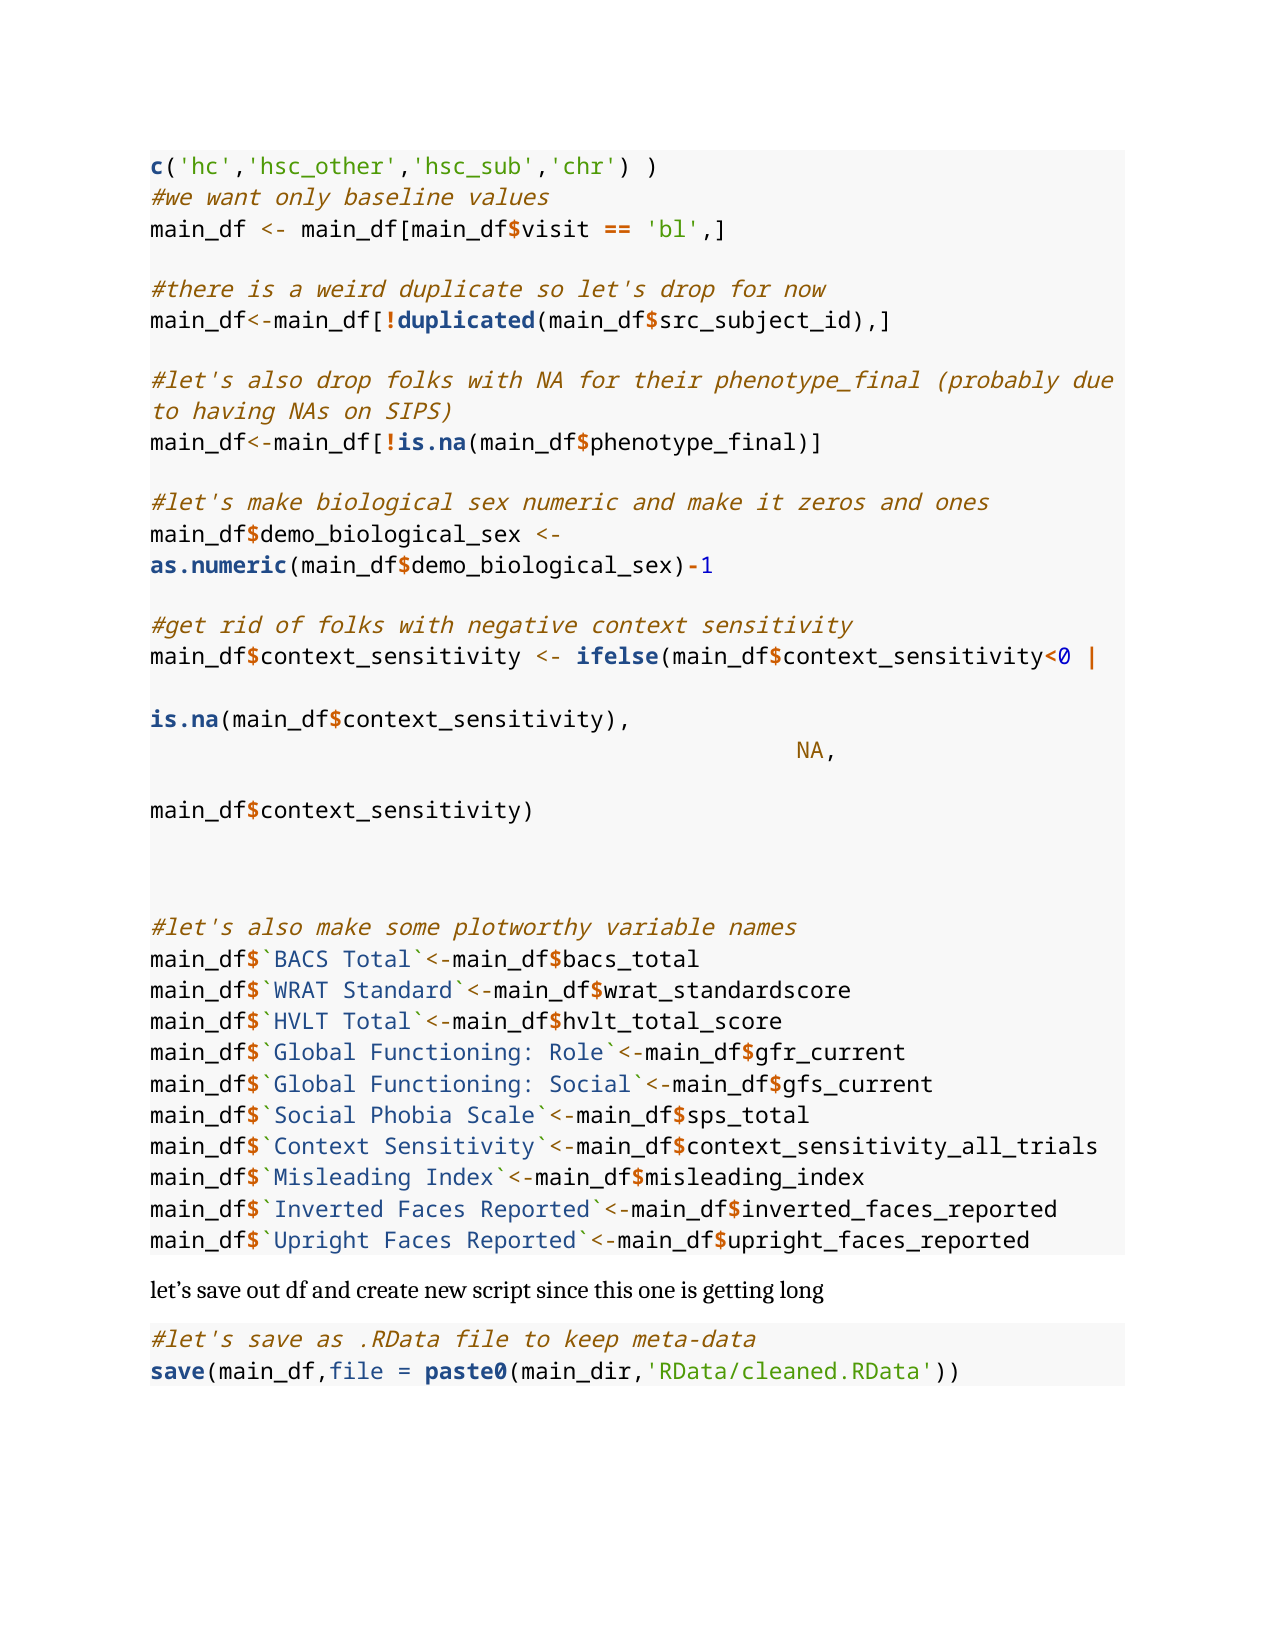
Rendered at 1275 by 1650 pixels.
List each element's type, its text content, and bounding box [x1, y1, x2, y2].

text #let's save as .RData file to keep meta-data save(main_df,file = paste0(main_dir,'RData/cleaned.RData')) [150, 1323, 1125, 1386]
text let’s save out df and create new script since this one is getting long [150, 1276, 1125, 1304]
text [150, 150, 1125, 1255]
